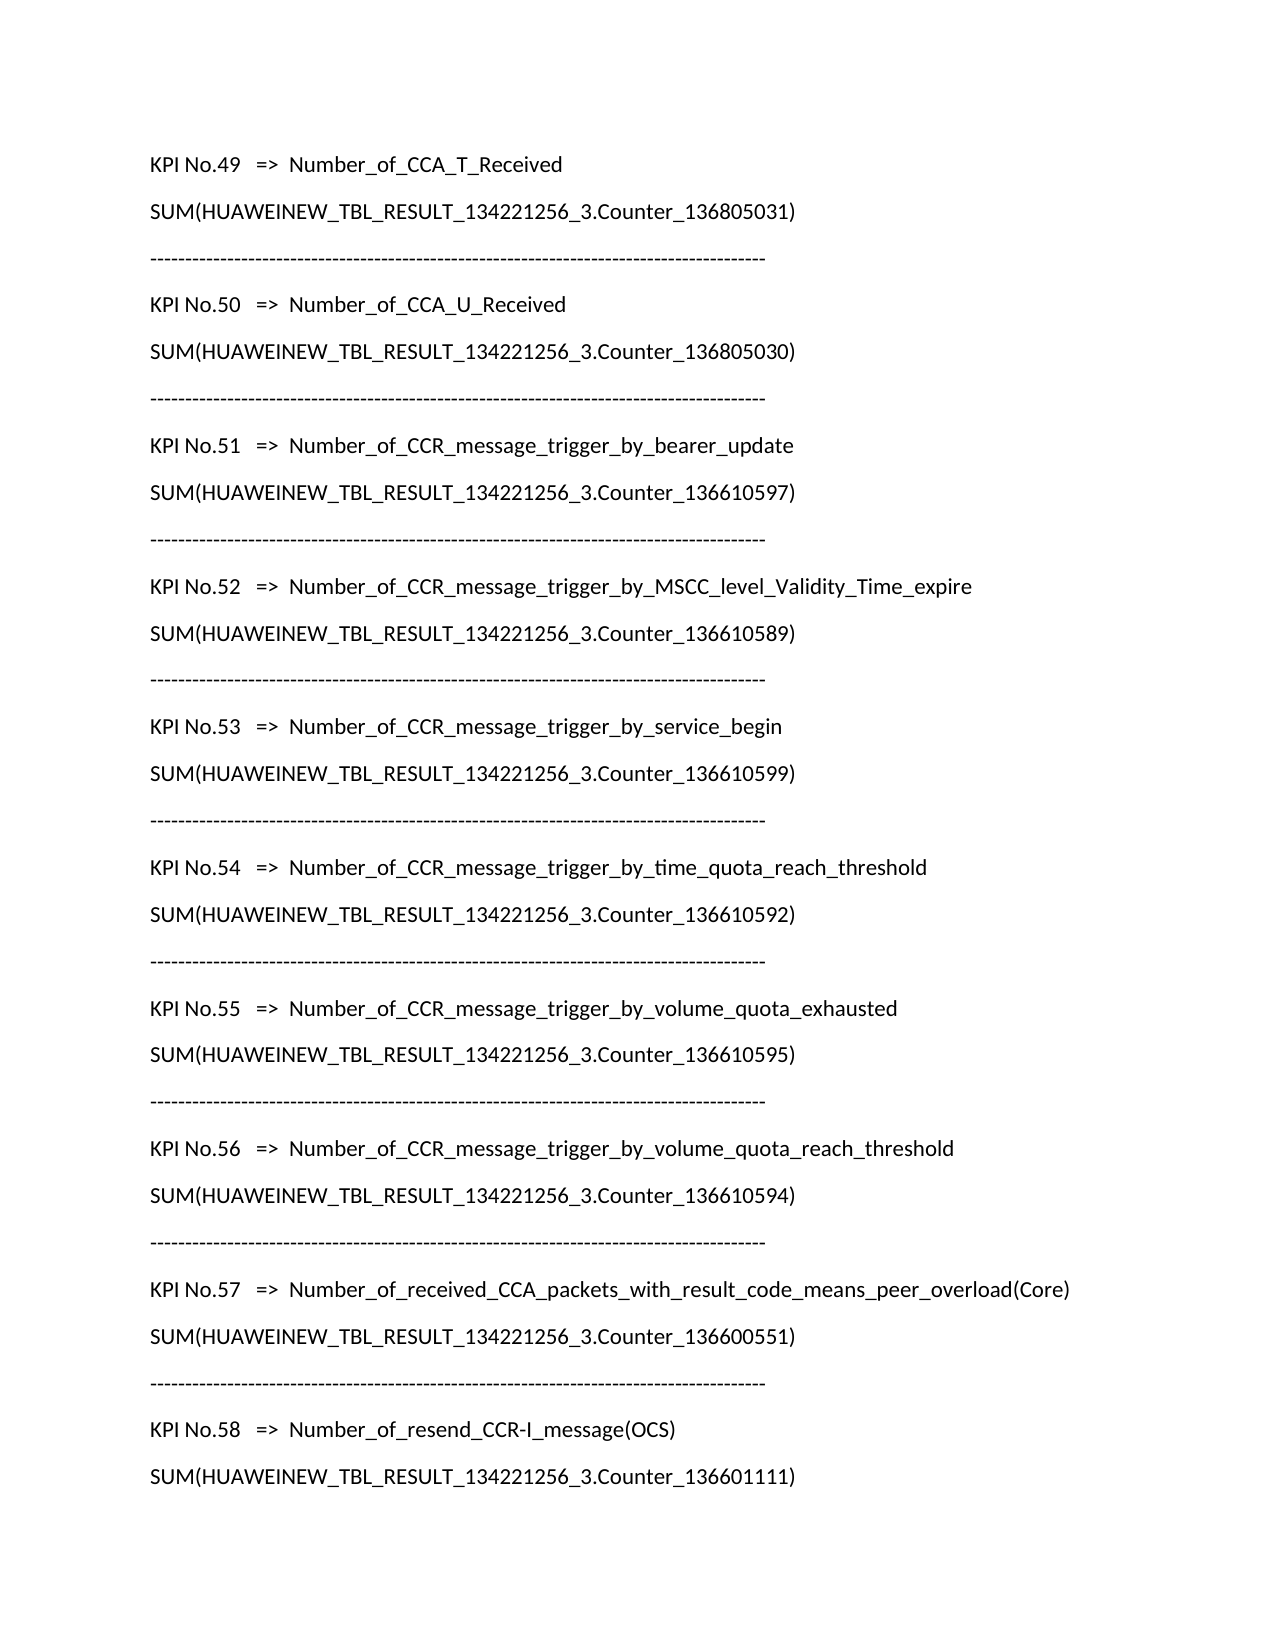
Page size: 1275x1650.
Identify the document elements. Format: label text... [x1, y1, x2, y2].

text KPI No.57 => Number_of_received_CCA_packets_with_result_code_means_peer_overload(Core) [150, 1275, 1125, 1303]
text KPI No.49 => Number_of_CCA_T_Received [150, 150, 1125, 178]
text KPI No.51 => Number_of_CCR_message_trigger_by_bearer_update [150, 431, 1125, 459]
text SUM(HUAWEINEW_TBL_RESULT_134221256_3.Counter_136610597) [150, 478, 1125, 506]
text SUM(HUAWEINEW_TBL_RESULT_134221256_3.Counter_136805030) [150, 337, 1125, 366]
text ---------------------------------------------------------------------------------------- [150, 806, 1125, 834]
text ---------------------------------------------------------------------------------------- [150, 666, 1125, 694]
text KPI No.50 => Number_of_CCA_U_Received [150, 291, 1125, 319]
text KPI No.53 => Number_of_CCR_message_trigger_by_service_begin [150, 712, 1125, 741]
text SUM(HUAWEINEW_TBL_RESULT_134221256_3.Counter_136805031) [150, 197, 1125, 225]
text SUM(HUAWEINEW_TBL_RESULT_134221256_3.Counter_136600551) [150, 1322, 1125, 1350]
text SUM(HUAWEINEW_TBL_RESULT_134221256_3.Counter_136610595) [150, 1041, 1125, 1069]
text ---------------------------------------------------------------------------------------- [150, 947, 1125, 975]
text ---------------------------------------------------------------------------------------- [150, 1228, 1125, 1256]
text SUM(HUAWEINEW_TBL_RESULT_134221256_3.Counter_136610594) [150, 1181, 1125, 1209]
text SUM(HUAWEINEW_TBL_RESULT_134221256_3.Counter_136601111) [150, 1462, 1125, 1491]
text KPI No.55 => Number_of_CCR_message_trigger_by_volume_quota_exhausted [150, 994, 1125, 1022]
text KPI No.56 => Number_of_CCR_message_trigger_by_volume_quota_reach_threshold [150, 1134, 1125, 1162]
text ---------------------------------------------------------------------------------------- [150, 1087, 1125, 1116]
text SUM(HUAWEINEW_TBL_RESULT_134221256_3.Counter_136610599) [150, 759, 1125, 787]
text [150, 244, 1125, 272]
text SUM(HUAWEINEW_TBL_RESULT_134221256_3.Counter_136610592) [150, 900, 1125, 928]
text KPI No.54 => Number_of_CCR_message_trigger_by_time_quota_reach_threshold [150, 853, 1125, 881]
text KPI No.52 => Number_of_CCR_message_trigger_by_MSCC_level_Validity_Time_expire [150, 572, 1125, 600]
text SUM(HUAWEINEW_TBL_RESULT_134221256_3.Counter_136610589) [150, 619, 1125, 647]
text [150, 1369, 1125, 1397]
text ---------------------------------------------------------------------------------------- [150, 384, 1125, 412]
text ---------------------------------------------------------------------------------------- [150, 525, 1125, 553]
text KPI No.58 => Number_of_resend_CCR-I_message(OCS) [150, 1416, 1125, 1444]
